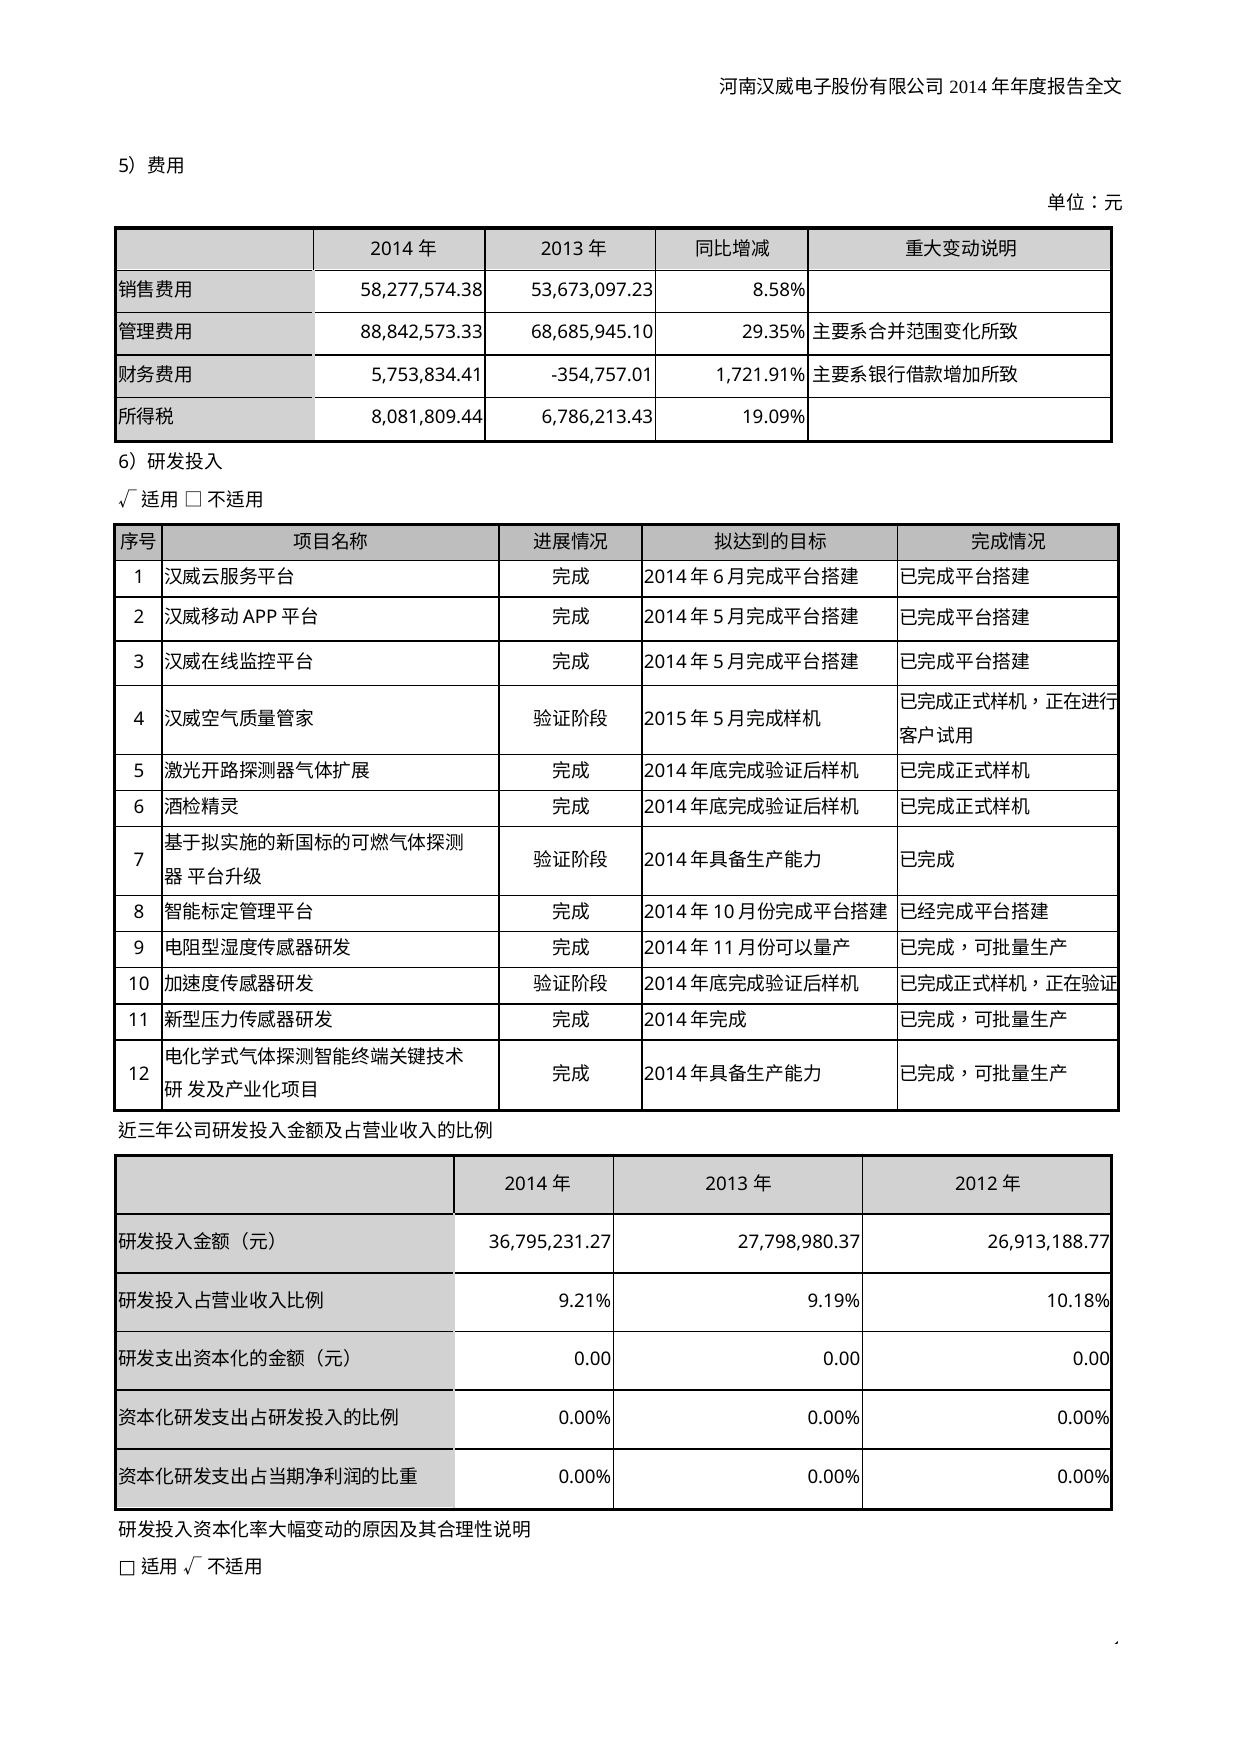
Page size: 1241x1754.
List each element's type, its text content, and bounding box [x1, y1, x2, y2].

table_cell 5 [116, 755, 161, 790]
table_header 2013 年 [614, 1157, 862, 1213]
table_cell 完成 [500, 896, 641, 931]
table_cell 已完成 [898, 827, 1117, 894]
table_cell 已完成，可批量生产 [898, 1041, 1117, 1109]
table_cell 主要系银行借款增加所致 [809, 356, 1110, 397]
table_cell 4 [116, 686, 161, 753]
table_cell 0.00 [614, 1332, 862, 1389]
table_cell [809, 271, 1110, 312]
table_cell 汉威空气质量管家 [163, 686, 498, 753]
table_cell 完成 [500, 755, 641, 790]
table_header 2014 年 [455, 1157, 613, 1213]
table_cell 汉威云服务平台 [163, 561, 498, 596]
table_cell 68,685,945.10 [486, 313, 655, 354]
table_cell 已完成正式样机 [898, 755, 1117, 790]
text 6）研发投入 [118, 448, 1138, 474]
table_cell 汉威移动APP平台 [163, 598, 498, 640]
table_header [117, 230, 313, 269]
table_header 2014 年 [314, 230, 484, 269]
table_cell 验证阶段 [500, 968, 641, 1003]
text 5）费用 [118, 152, 1138, 177]
table_cell 0.00% [863, 1450, 1110, 1507]
table_cell 2014年6月完成平台搭建 [643, 561, 897, 596]
table_cell [809, 398, 1110, 440]
table_cell 已完成，可批量生产 [898, 932, 1117, 967]
table_cell 5,753,834.41 [315, 356, 484, 397]
table_cell 8.58% [656, 271, 807, 312]
table_cell 2014年完成 [643, 1005, 897, 1039]
table_header 2013 年 [486, 230, 655, 269]
table_cell 2014年10月份完成平台搭建 [643, 896, 897, 931]
table_cell 1 [116, 561, 161, 596]
table_cell 完成 [500, 642, 641, 685]
table_cell 9 [116, 932, 161, 967]
text 近三年公司研发投入金额及占营业收入的比例 [118, 1117, 1138, 1143]
table_cell 11 [116, 1005, 161, 1039]
table_cell 完成 [500, 1005, 641, 1039]
table_header 完成情况 [898, 526, 1117, 560]
table_header 项目名称 [163, 526, 498, 560]
table_cell 2015年5月完成样机 [643, 686, 897, 753]
table_cell 8,081,809.44 [315, 398, 484, 440]
table_cell 研发支出资本化的金额（元） [117, 1332, 453, 1389]
table_cell 研发投入金额（元） [117, 1215, 453, 1272]
table_cell 研发投入占营业收入比例 [117, 1274, 453, 1331]
table_cell 10.18% [863, 1274, 1110, 1331]
table_cell 2014年具备生产能力 [643, 827, 897, 894]
table_cell 9.21% [455, 1274, 613, 1331]
table_cell 资本化研发支出占研发投入的比例 [117, 1391, 453, 1448]
table_cell 88,842,573.33 [315, 313, 484, 354]
table_cell 已完成平台搭建 [898, 598, 1117, 640]
table_cell 0.00% [455, 1450, 613, 1507]
table_cell 9.19% [614, 1274, 862, 1331]
table_cell 完成 [500, 1041, 641, 1109]
text □ 适用 √ 不适用 [118, 1554, 1138, 1579]
text √ 适用 □ 不适用 [118, 486, 1138, 512]
table_cell 8 [116, 896, 161, 931]
table_cell 资本化研发支出占当期净利润的比重 [117, 1450, 453, 1507]
table_cell 销售费用 [117, 271, 312, 312]
table_cell 3 [116, 642, 161, 685]
table_header [117, 1157, 453, 1213]
table_cell 36,795,231.27 [455, 1215, 613, 1272]
table_cell 已经完成平台搭建 [898, 896, 1117, 931]
table_cell 2014年5月完成平台搭建 [643, 598, 897, 640]
table_cell 完成 [500, 932, 641, 967]
table_cell -354,757.01 [486, 356, 655, 397]
table_cell 主要系合并范围变化所致 [809, 313, 1110, 354]
table_cell 已完成正式样机 [898, 791, 1117, 826]
table_cell 汉威在线监控平台 [163, 642, 498, 685]
table_cell 2014年底完成验证后样机 [643, 968, 897, 1003]
table_cell 26,913,188.77 [863, 1215, 1110, 1272]
table_cell 完成 [500, 598, 641, 640]
table_header 序号 [116, 526, 161, 560]
table_cell 已完成正式样机，正在进行 客户试用 [898, 686, 1117, 753]
table_cell 0.00% [455, 1391, 613, 1448]
table_cell 2014年具备生产能力 [643, 1041, 897, 1109]
table_cell 0.00% [614, 1450, 862, 1507]
table_cell 1,721.91% [656, 356, 807, 397]
table_cell 6,786,213.43 [486, 398, 655, 440]
table_cell 财务费用 [117, 356, 312, 397]
table_cell 已完成，可批量生产 [898, 1005, 1117, 1039]
table_cell 验证阶段 [500, 686, 641, 753]
table_cell 已完成正式样机，正在验证 [898, 968, 1117, 1003]
table_cell 19.09% [656, 398, 807, 440]
table_cell 已完成平台搭建 [898, 642, 1117, 685]
table_cell 加速度传感器研发 [163, 968, 498, 1003]
table_cell 27,798,980.37 [614, 1215, 862, 1272]
table_cell 完成 [500, 791, 641, 826]
table_cell 10 [116, 968, 161, 1003]
table_cell 2014年11月份可以量产 [643, 932, 897, 967]
table_cell 7 [116, 827, 161, 894]
table_cell 58,277,574.38 [315, 271, 484, 312]
table_cell 管理费用 [117, 313, 312, 354]
table_cell 6 [116, 791, 161, 826]
table_cell 2014年5月完成平台搭建 [643, 642, 897, 685]
table_cell 酒检精灵 [163, 791, 498, 826]
table_cell 完成 [500, 561, 641, 596]
table_cell 0.00% [614, 1391, 862, 1448]
text 单位：元 [102, 189, 1122, 215]
table_cell 验证阶段 [500, 827, 641, 894]
table_cell 电阻型湿度传感器研发 [163, 932, 498, 967]
table_header 同比增减 [656, 230, 807, 269]
table_cell 0.00 [863, 1332, 1110, 1389]
table_header 重大变动说明 [809, 230, 1110, 269]
table_cell 53,673,097.23 [486, 271, 655, 312]
table_cell 所得税 [117, 398, 312, 440]
table_cell 激光开路探测器气体扩展 [163, 755, 498, 790]
table_cell 2014年底完成验证后样机 [643, 755, 897, 790]
table_cell 新型压力传感器研发 [163, 1005, 498, 1039]
table_cell 已完成平台搭建 [898, 561, 1117, 596]
table_cell 29.35% [656, 313, 807, 354]
table_header 拟达到的目标 [643, 526, 897, 560]
table_cell 电化学式气体探测智能终端关键技术研 发及产业化项目 [163, 1041, 498, 1109]
table_cell 2 [116, 598, 161, 640]
table_cell 0.00% [863, 1391, 1110, 1448]
table_header 2012 年 [863, 1157, 1110, 1213]
table_header 进展情况 [500, 526, 641, 560]
table_cell 基于拟实施的新国标的可燃气体探测器 平台升级 [163, 827, 498, 894]
table_cell 12 [116, 1041, 161, 1109]
table_cell 0.00 [455, 1332, 613, 1389]
table_cell 智能标定管理平台 [163, 896, 498, 931]
text 研发投入资本化率大幅变动的原因及其合理性说明 [118, 1516, 1138, 1541]
table_cell 2014年底完成验证后样机 [643, 791, 897, 826]
